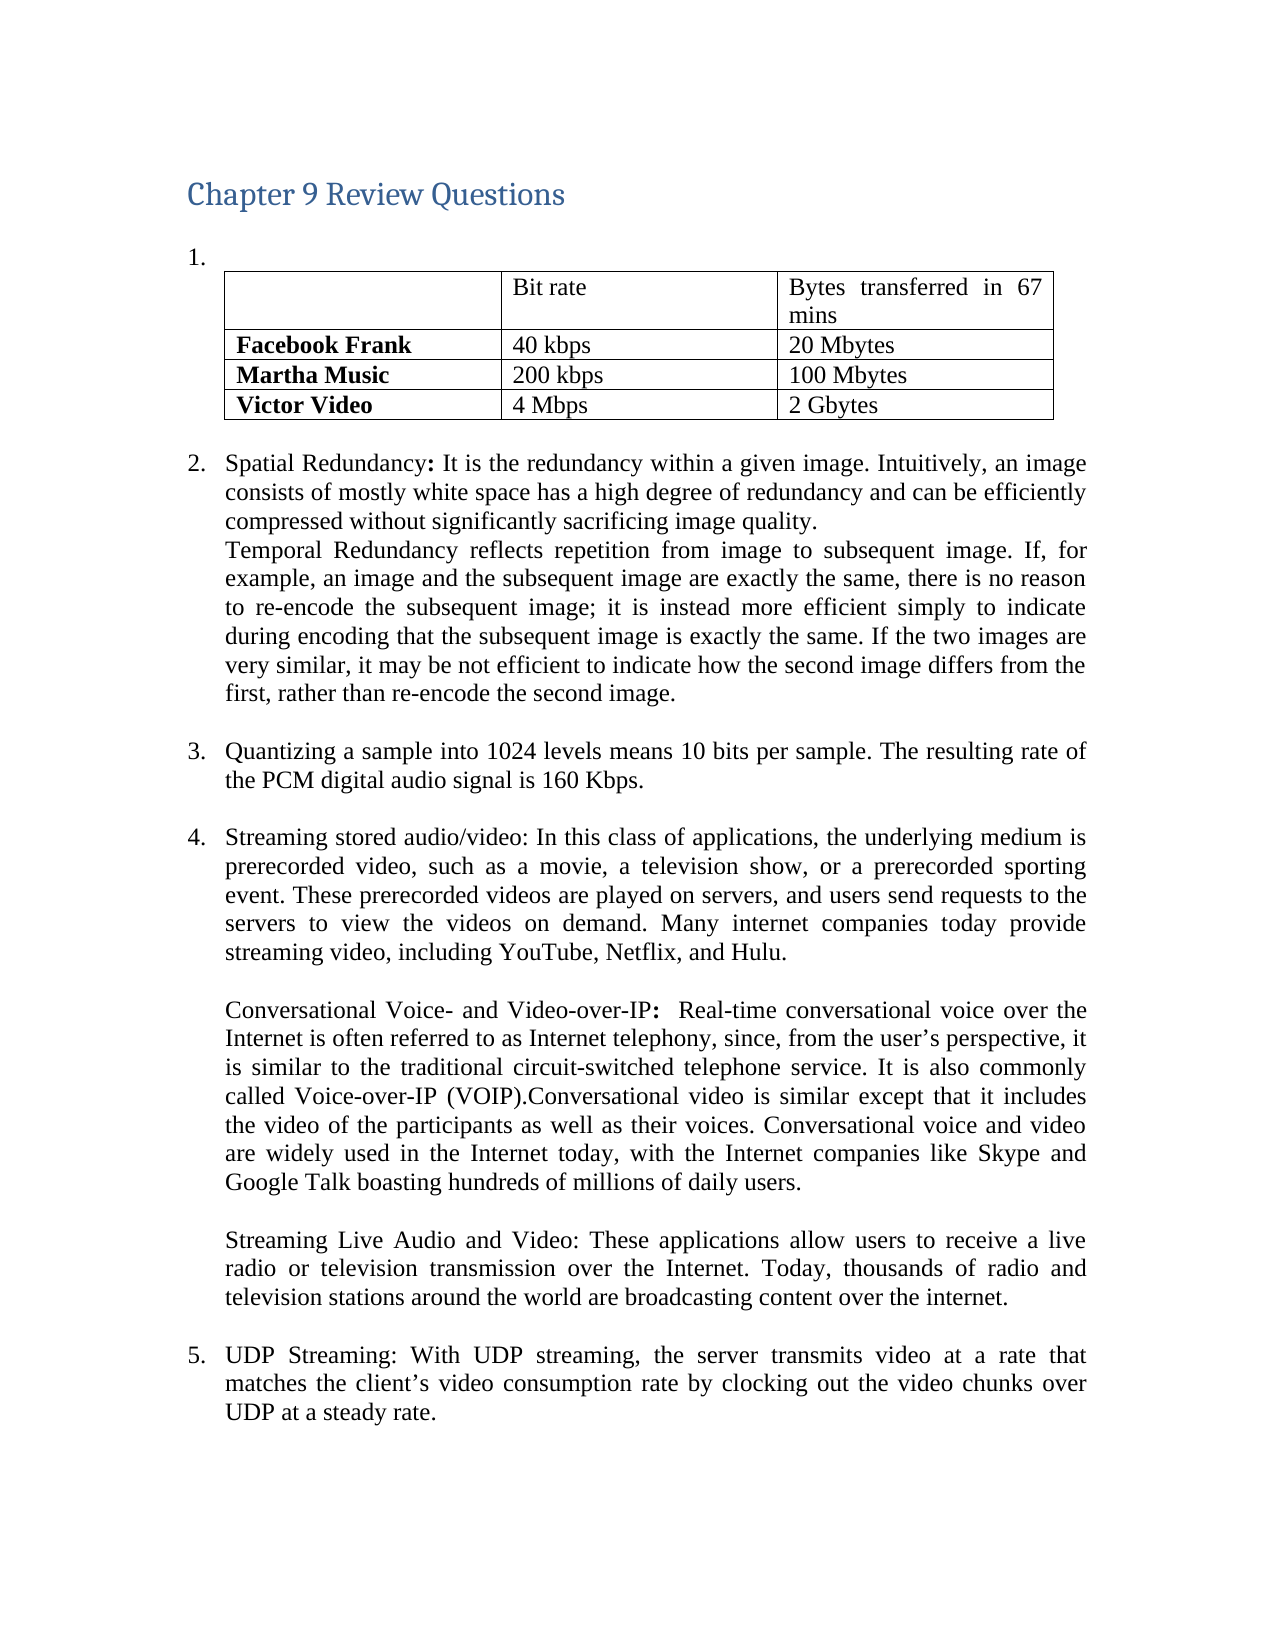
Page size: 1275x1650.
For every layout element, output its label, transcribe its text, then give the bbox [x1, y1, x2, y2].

list Conversational Voice- and Video-over-IP: Real-time conversational voice over the Internet is often referred to as Internet telephony, since, from the user’s perspective, it is similar to the traditional circuit-switched telephone service. It is also commonly called Voice-over-IP (VOIP).Conversational video is similar except that it includes the video of the participants as well as their voices. Conversational voice and video are widely used in the Internet today, with the Internet companies like Skype and Google Talk boasting hundreds of millions of daily users. [225, 995, 1087, 1196]
list Quantizing a sample into 1024 levels means 10 bits per sample. The resulting rate of the PCM digital audio signal is 160 Kbps. [187, 736, 1087, 793]
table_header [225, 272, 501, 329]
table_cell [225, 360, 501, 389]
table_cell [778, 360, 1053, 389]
list Streaming stored audio/video: In this class of applications, the underlying medium is prerecorded video, such as a movie, a television show, or a prerecorded sporting event. These prerecorded videos are played on servers, and users send requests to the servers to view the videos on demand. Many internet companies today provide streaming video, including YouTube, Netflix, and Hulu. [187, 822, 1087, 966]
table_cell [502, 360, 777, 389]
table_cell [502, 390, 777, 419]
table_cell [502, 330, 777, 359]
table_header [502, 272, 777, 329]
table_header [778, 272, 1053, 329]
list UDP Streaming: With UDP streaming, the server transmits video at a rate that matches the client’s video consumption rate by clocking out the video chunks over UDP at a steady rate. [187, 1340, 1087, 1426]
subtitle Chapter 9 Review Questions [187, 175, 1087, 213]
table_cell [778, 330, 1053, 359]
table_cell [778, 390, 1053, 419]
list Temporal Redundancy reflects repetition from image to subsequent image. If, for example, an image and the subsequent image are exactly the same, there is no reason to re-encode the subsequent image; it is instead more efficient simply to indicate during encoding that the subsequent image is exactly the same. If the two images are very similar, it may be not efficient to indicate how the second image differs from the first, rather than re-encode the second image. [225, 535, 1087, 707]
list Streaming Live Audio and Video: These applications allow users to receive a live radio or television transmission over the Internet. Today, thousands of radio and television stations around the world are broadcasting content over the internet. [225, 1225, 1087, 1311]
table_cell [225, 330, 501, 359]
list Spatial Redundancy: It is the redundancy within a given image. Intuitively, an image consists of mostly white space has a high degree of redundancy and can be efficiently compressed without significantly sacrificing image quality. [187, 448, 1087, 535]
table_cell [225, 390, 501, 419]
